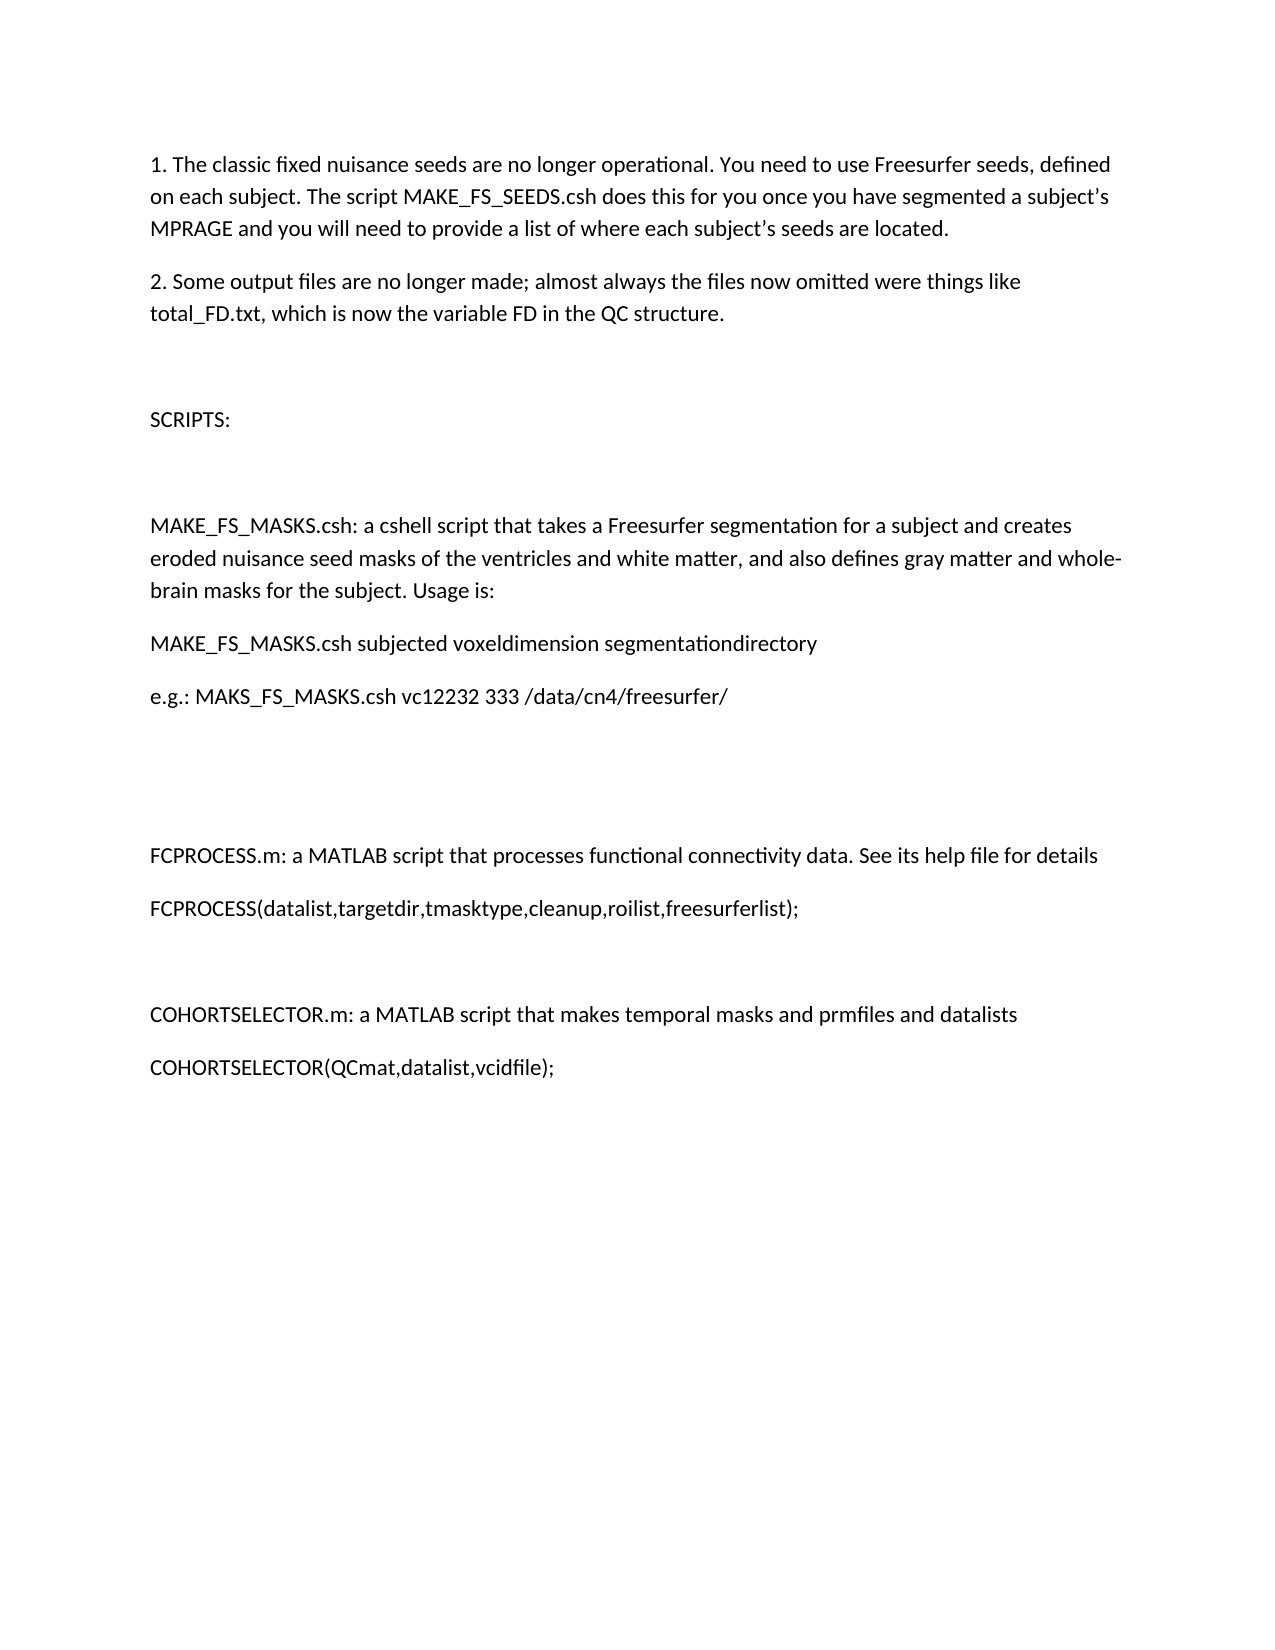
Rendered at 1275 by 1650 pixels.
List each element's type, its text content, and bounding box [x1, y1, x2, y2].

text COHORTSELECTOR(QCmat,datalist,vcidfile); [150, 1053, 1125, 1081]
text MAKE_FS_MASKS.csh subjected voxeldimension segmentationdirectory [150, 629, 1125, 657]
text e.g.: MAKS_FS_MASKS.csh vc12232 333 /data/cn4/freesurfer/ [150, 682, 1125, 710]
text 2. Some output files are no longer made; almost always the files now omitted were things like total_FD.txt, which is now the variable FD in the QC structure. [150, 267, 1125, 328]
text SCRIPTS: [150, 406, 1125, 434]
text FCPROCESS.m: a MATLAB script that processes functional connectivity data. See its help file for details [150, 841, 1125, 869]
text 1. The classic fixed nuisance seeds are no longer operational. You need to use Freesurfer seeds, defined on each subject. The script MAKE_FS_SEEDS.csh does this for you once you have segmented a subject’s MPRAGE and you will need to provide a list of where each subject’s seeds are located. [150, 150, 1125, 242]
text COHORTSELECTOR.m: a MATLAB script that makes temporal masks and prmfiles and datalists [150, 1000, 1125, 1028]
text FCPROCESS(datalist,targetdir,tmasktype,cleanup,roilist,freesurferlist); [150, 894, 1125, 922]
text MAKE_FS_MASKS.csh: a cshell script that takes a Freesurfer segmentation for a subject and creates eroded nuisance seed masks of the ventricles and white matter, and also defines gray matter and whole-brain masks for the subject. Usage is: [150, 512, 1125, 604]
